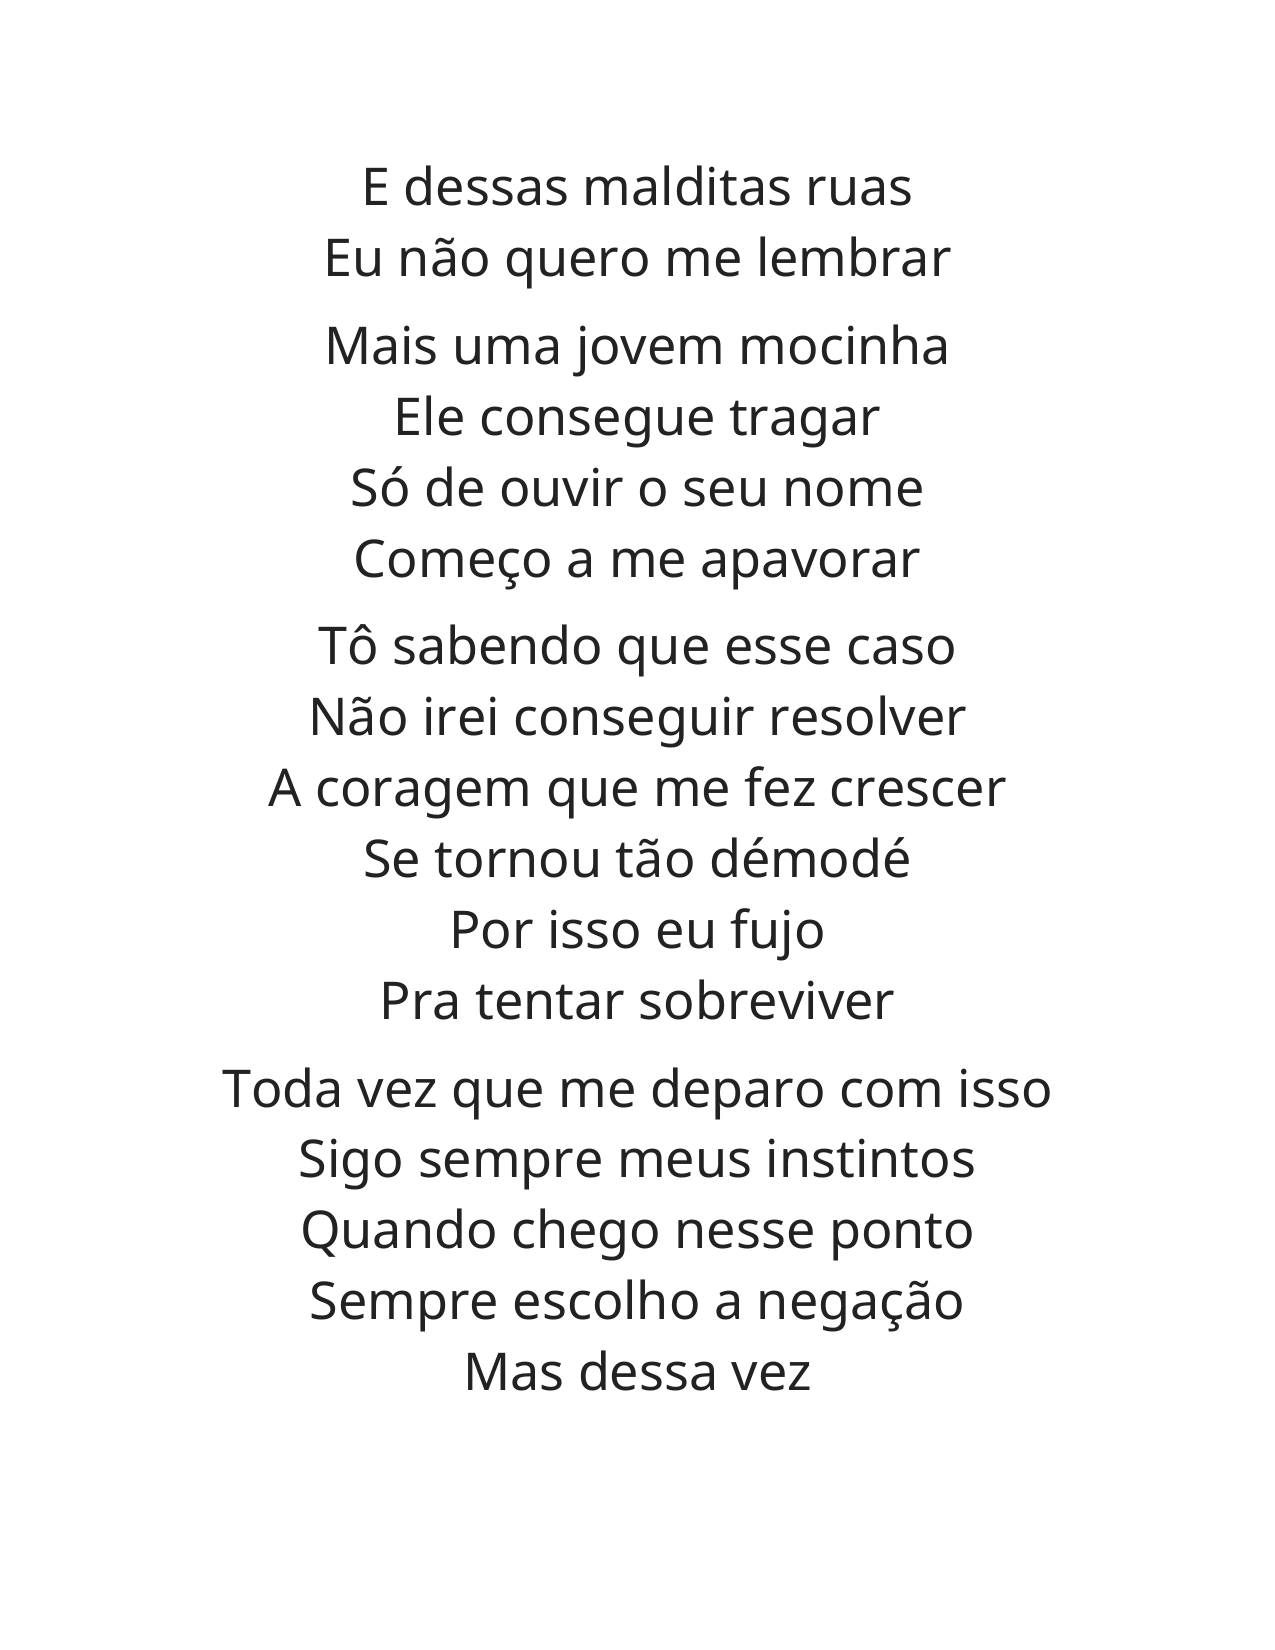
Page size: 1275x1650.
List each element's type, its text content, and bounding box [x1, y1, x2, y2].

text Tô sabendo que esse caso Não irei conseguir resolver A coragem que me fez crescer Se tornou tão démodé Por isso eu fujo Pra tentar sobreviver [150, 609, 1125, 1034]
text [150, 150, 1125, 292]
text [150, 1051, 1125, 1406]
text Mais uma jovem mocinha Ele consegue tragar Só de ouvir o seu nome Começo a me apavorar [150, 308, 1125, 592]
